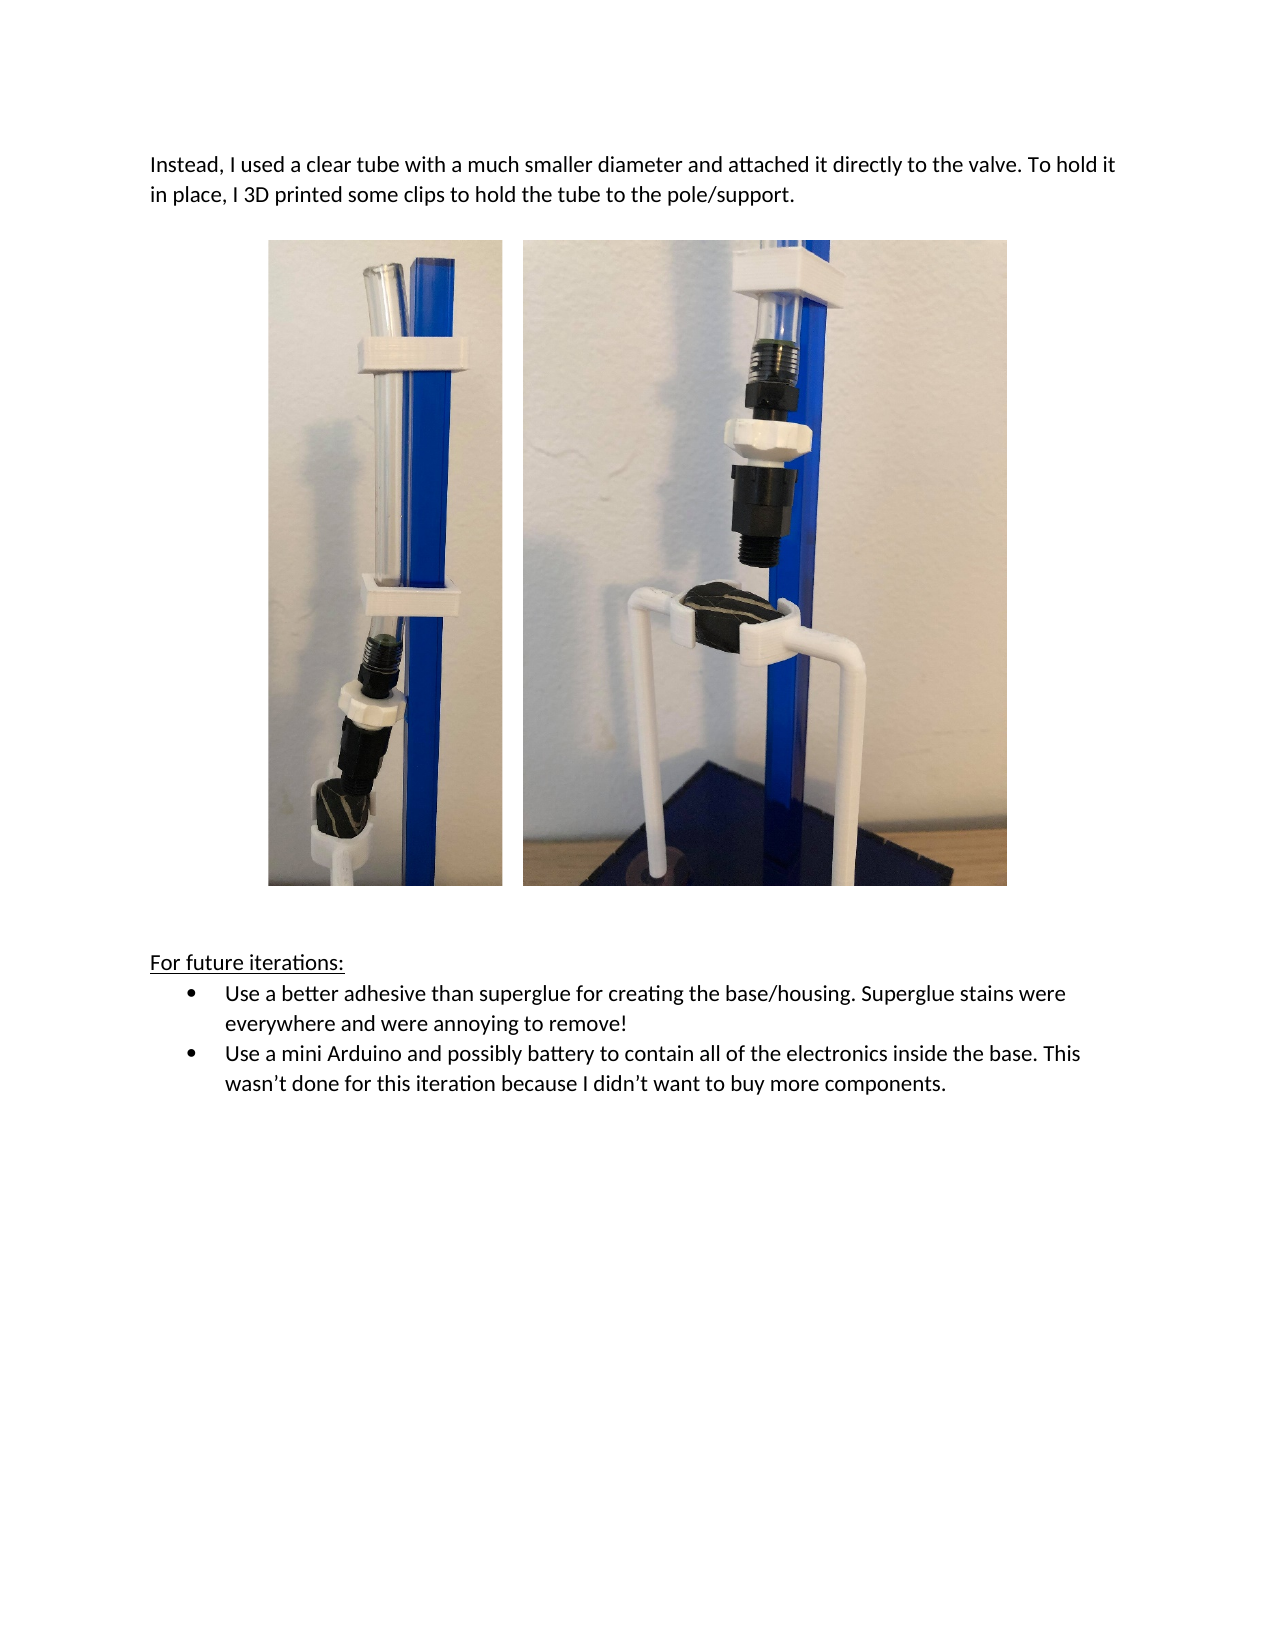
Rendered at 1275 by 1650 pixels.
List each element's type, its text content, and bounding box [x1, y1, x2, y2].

picture [268, 240, 503, 886]
text For future iterations: [150, 948, 1125, 976]
list Use a better adhesive than superglue for creating the base/housing. Superglue stains were everywhere and were annoying to remove! [187, 979, 1125, 1037]
picture [523, 240, 1007, 886]
list Use a mini Arduino and possibly battery to contain all of the electronics inside the base. This wasn’t done for this iteration because I didn’t want to buy more components. [187, 1039, 1125, 1097]
text Instead, I used a clear tube with a much smaller diameter and attached it directly to the valve. To hold it in place, I 3D printed some clips to hold the tube to the pole/support. [150, 150, 1125, 208]
